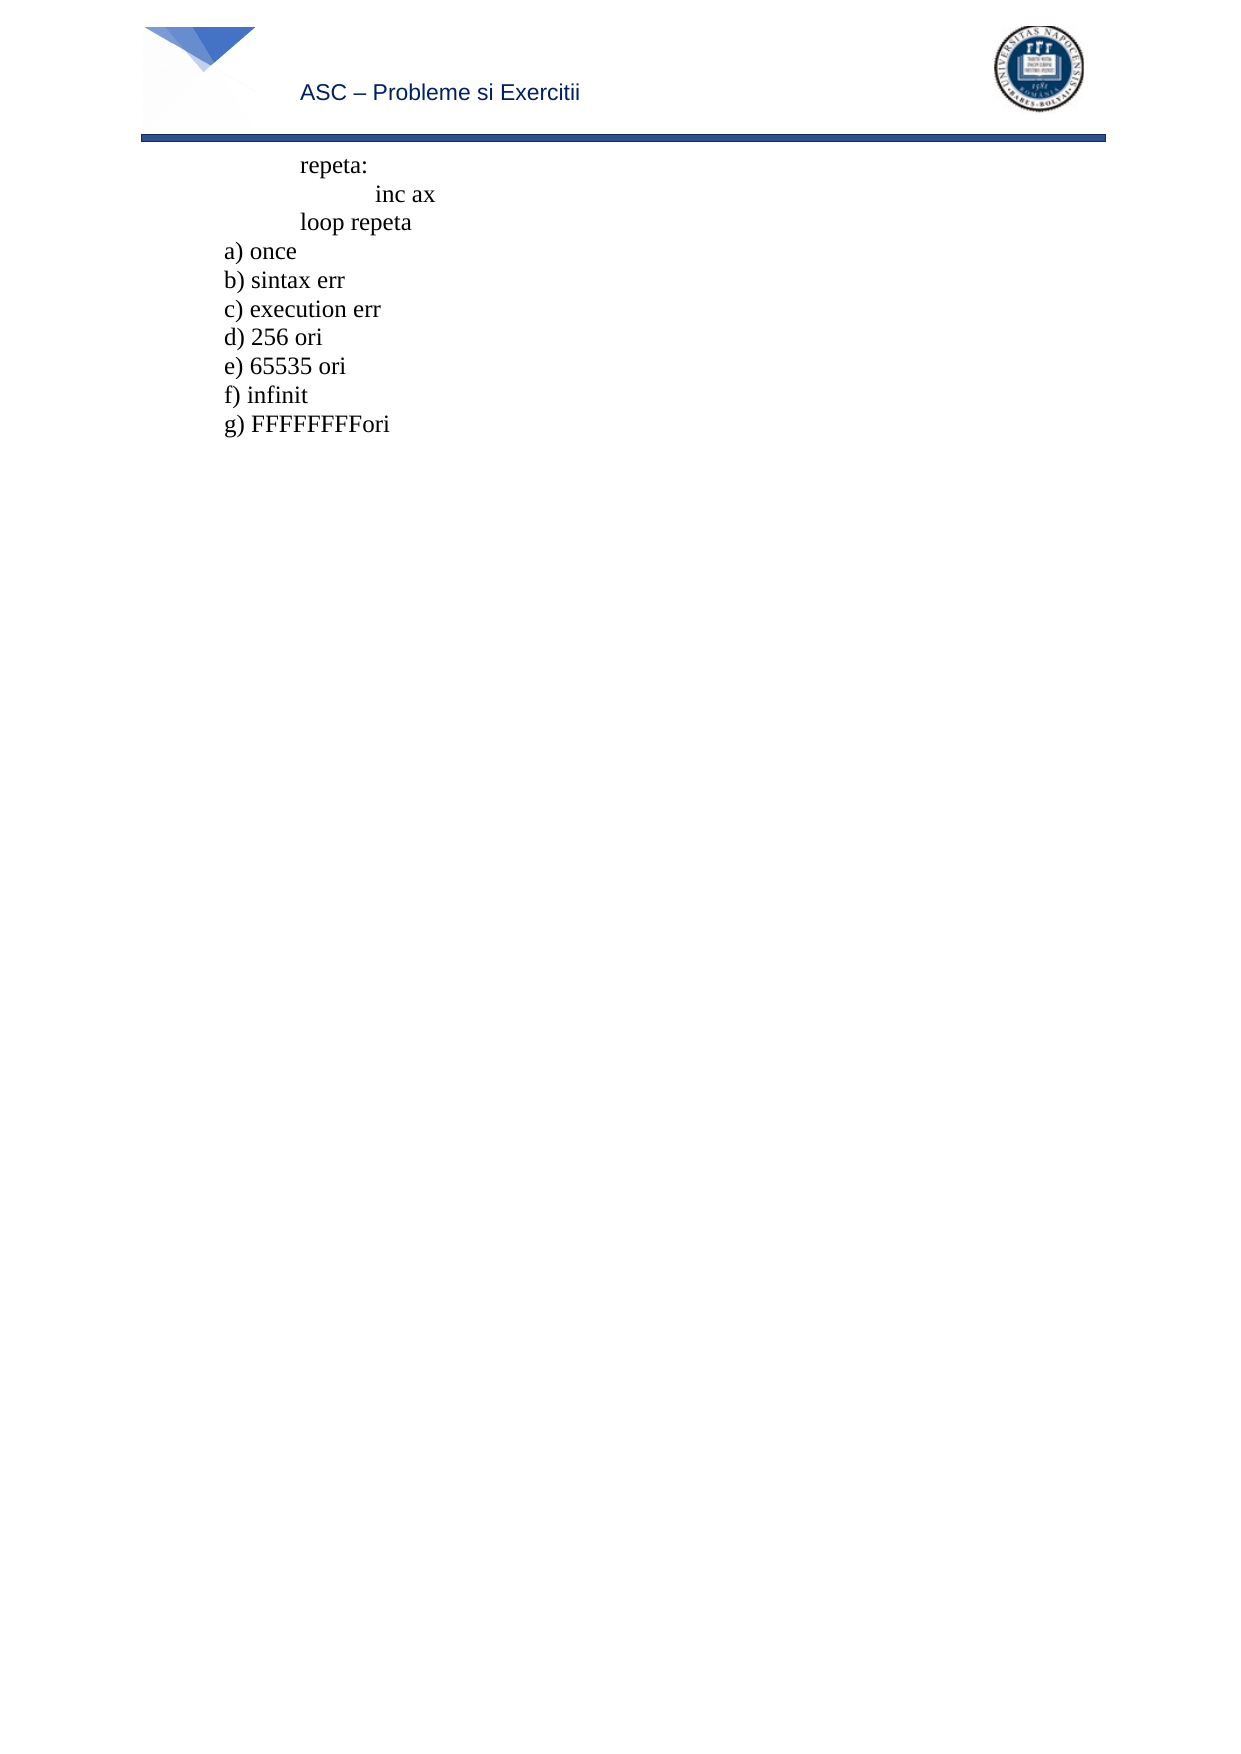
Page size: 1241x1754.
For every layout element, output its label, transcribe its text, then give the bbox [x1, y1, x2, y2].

text a) once [150, 236, 1090, 265]
text c) execution err [150, 294, 1090, 322]
picture [993, 26, 1084, 114]
text f) infinit [150, 380, 1090, 409]
text b) sintax err [150, 265, 1090, 294]
text repeta: [300, 150, 1090, 179]
text g) FFFFFFFFori [150, 409, 1090, 437]
text loop repeta [300, 207, 1090, 236]
picture [143, 27, 256, 133]
text d) 256 ori [224, 322, 1090, 351]
text inc ax [300, 179, 1090, 207]
text e) 65535 ori [150, 351, 1090, 380]
